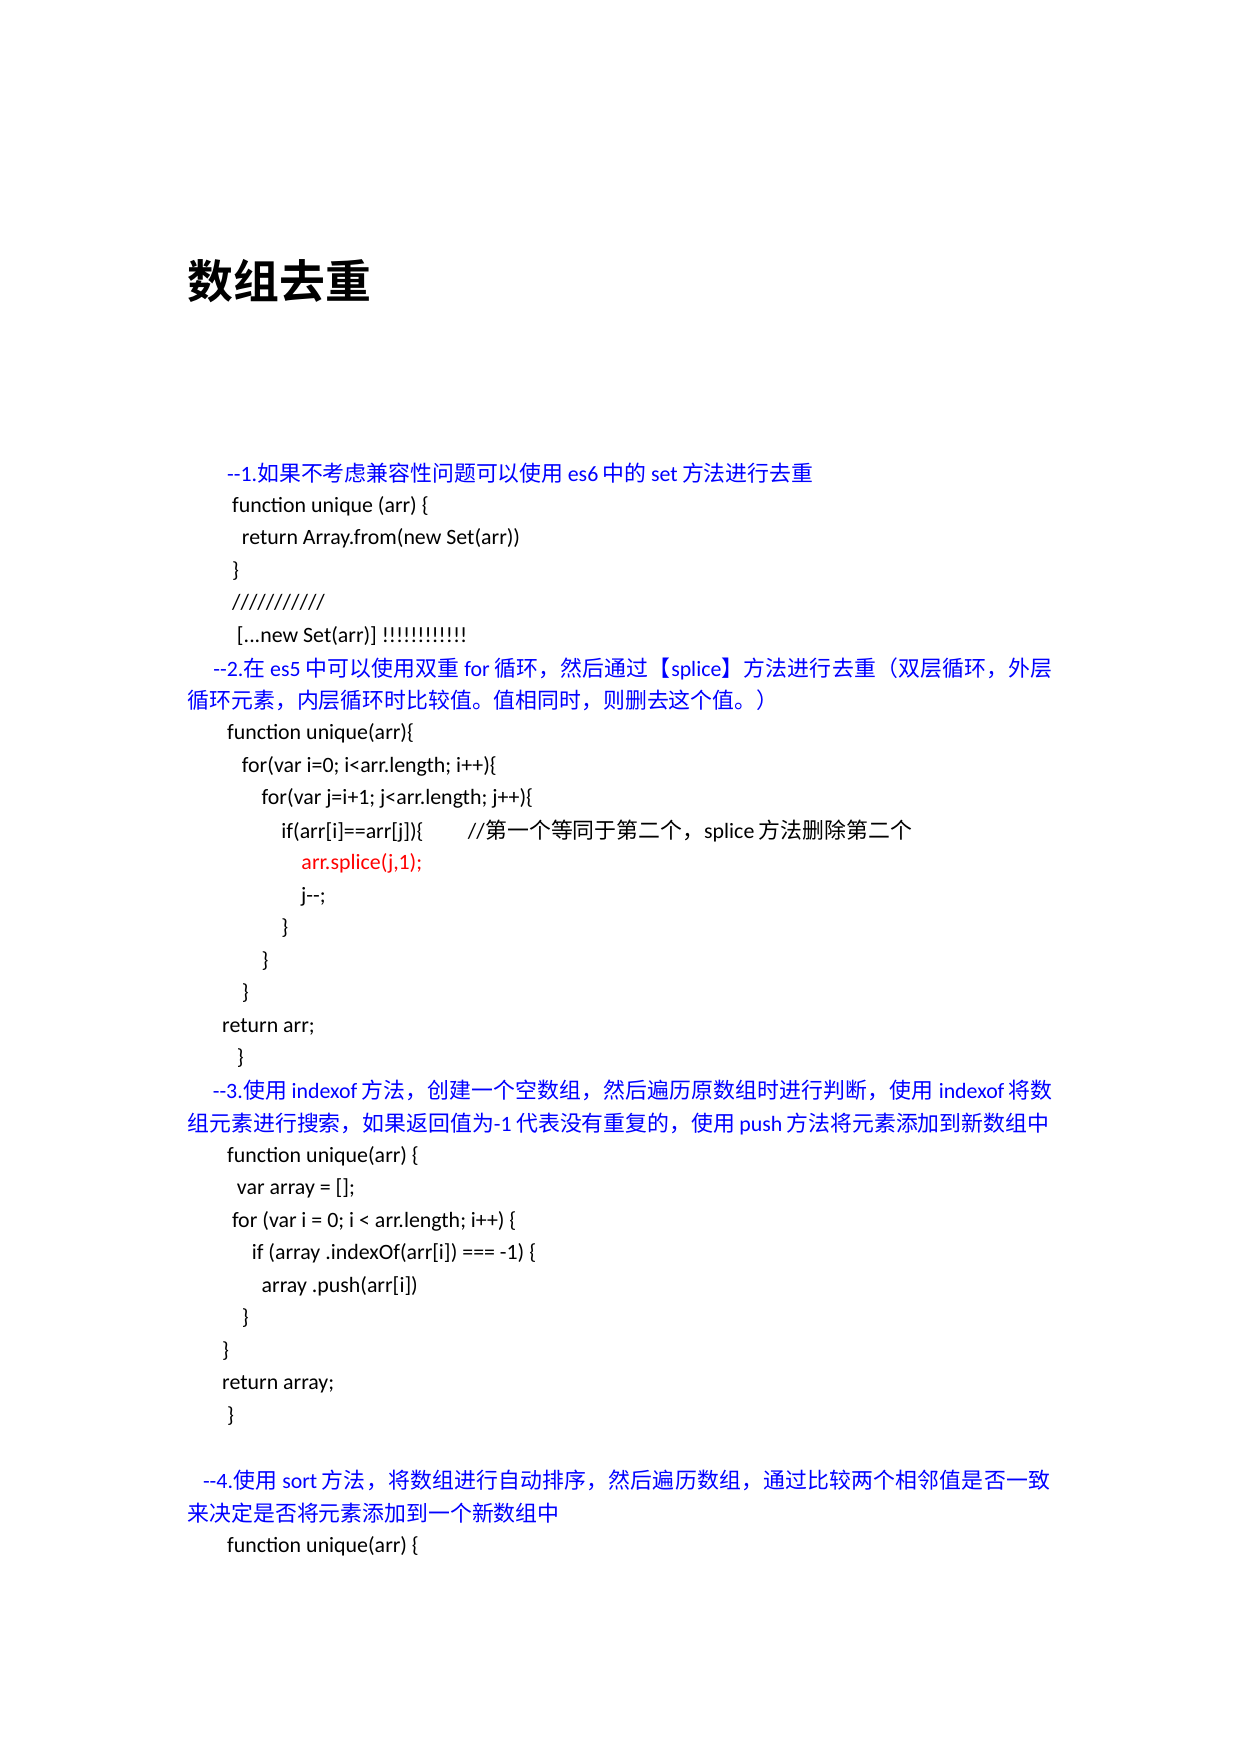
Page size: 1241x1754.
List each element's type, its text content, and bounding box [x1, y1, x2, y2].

text if(arr[i]==arr[j]){ //第一个等同于第二个，splice方法删除第二个 [187, 813, 1053, 845]
text return array; [187, 1365, 1053, 1398]
text function unique(arr){ [187, 715, 1053, 748]
text j--; [187, 878, 1053, 910]
text } [187, 943, 1053, 975]
text [...new Set(arr)] !!!!!!!!!!!! [187, 618, 1053, 650]
text --1.如果不考虑兼容性问题可以使用es6中的set方法进行去重 [187, 455, 1053, 488]
text if (array .indexOf(arr[i]) === -1) { [187, 1235, 1053, 1268]
text --2.在es5中可以使用双重for循环，然后通过【splice】方法进行去重（双层循环，外层循环元素，内层循环时比较值。值相同时，则删去这个值。） [187, 650, 1053, 715]
subtitle 数组去重 [187, 230, 1053, 327]
text } [187, 1300, 1053, 1333]
text } [187, 910, 1053, 943]
text array .push(arr[i]) [187, 1268, 1053, 1300]
text /////////// [187, 585, 1053, 618]
text function unique(arr) { [187, 1528, 1053, 1560]
text } [187, 975, 1053, 1008]
text for(var i=0; i<arr.length; i++){ [187, 748, 1053, 780]
text --4.使用sort方法，将数组进行自动排序，然后遍历数组，通过比较两个相邻值是否一致来决定是否将元素添加到一个新数组中 [187, 1463, 1053, 1528]
text var array = []; [187, 1170, 1053, 1203]
text } [187, 1398, 1053, 1430]
text return Array.from(new Set(arr)) [187, 520, 1053, 553]
text for(var j=i+1; j<arr.length; j++){ [187, 780, 1053, 813]
text --3.使用indexof方法，创建一个空数组，然后遍历原数组时进行判断，使用indexof将数组元素进行搜索，如果返回值为-1代表没有重复的，使用push方法将元素添加到新数组中 [187, 1073, 1053, 1138]
text return arr; [187, 1008, 1053, 1040]
text arr.splice(j,1); [187, 845, 1053, 878]
text for (var i = 0; i < arr.length; i++) { [187, 1203, 1053, 1235]
text } [187, 553, 1053, 585]
text function unique (arr) { [187, 488, 1053, 520]
text } [187, 1333, 1053, 1365]
text } [187, 1040, 1053, 1073]
text function unique(arr) { [187, 1138, 1053, 1170]
